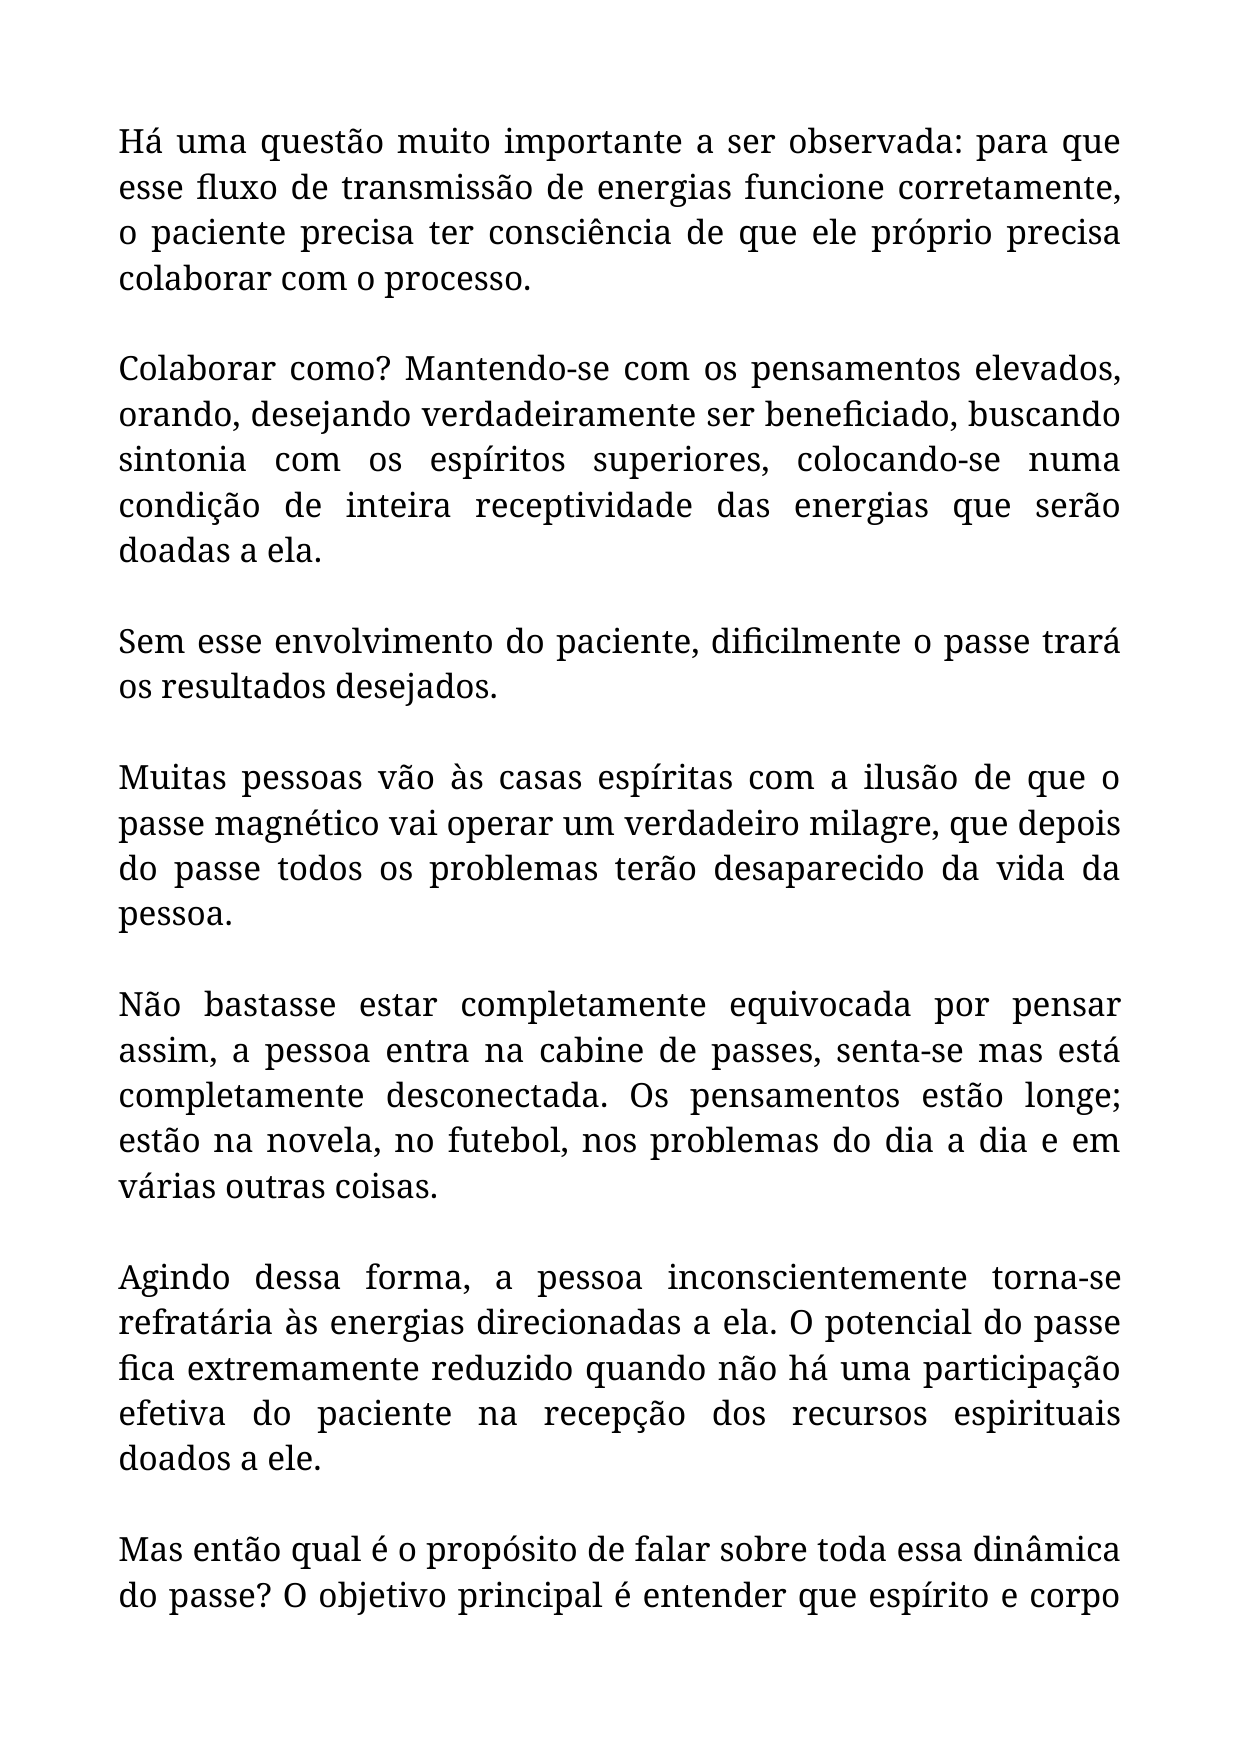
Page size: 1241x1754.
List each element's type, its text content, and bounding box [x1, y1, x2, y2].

text Sem esse envolvimento do paciente, dificilmente o passe trará os resultados desejados. [118, 618, 1122, 708]
text Não bastasse estar completamente equivocada por pensar assim, a pessoa entra na cabine de passes, senta-se mas está completamente desconectada. Os pensamentos estão longe; estão na novela, no futebol, nos problemas do dia a dia e em várias outras coisas. [118, 981, 1122, 1208]
text Há uma questão muito importante a ser observada: para que esse fluxo de transmissão de energias funcione corretamente, o paciente precisa ter consciência de que ele próprio precisa colaborar com o processo. [118, 118, 1122, 300]
text Agindo dessa forma, a pessoa inconscientemente torna-se refratária às energias direcionadas a ela. O potencial do passe fica extremamente reduzido quando não há uma participação efetiva do paciente na recepção dos recursos espirituais doados a ele. [118, 1253, 1122, 1481]
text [118, 1526, 1122, 1617]
text Colaborar como? Mantendo-se com os pensamentos elevados, orando, desejando verdadeiramente ser beneficiado, buscando sintonia com os espíritos superiores, colocando-se numa condição de inteira receptividade das energias que serão doadas a ela. [118, 345, 1122, 572]
text Muitas pessoas vão às casas espíritas com a ilusão de que o passe magnético vai operar um verdadeiro milagre, que depois do passe todos os problemas terão desaparecido da vida da pessoa. [118, 754, 1122, 936]
